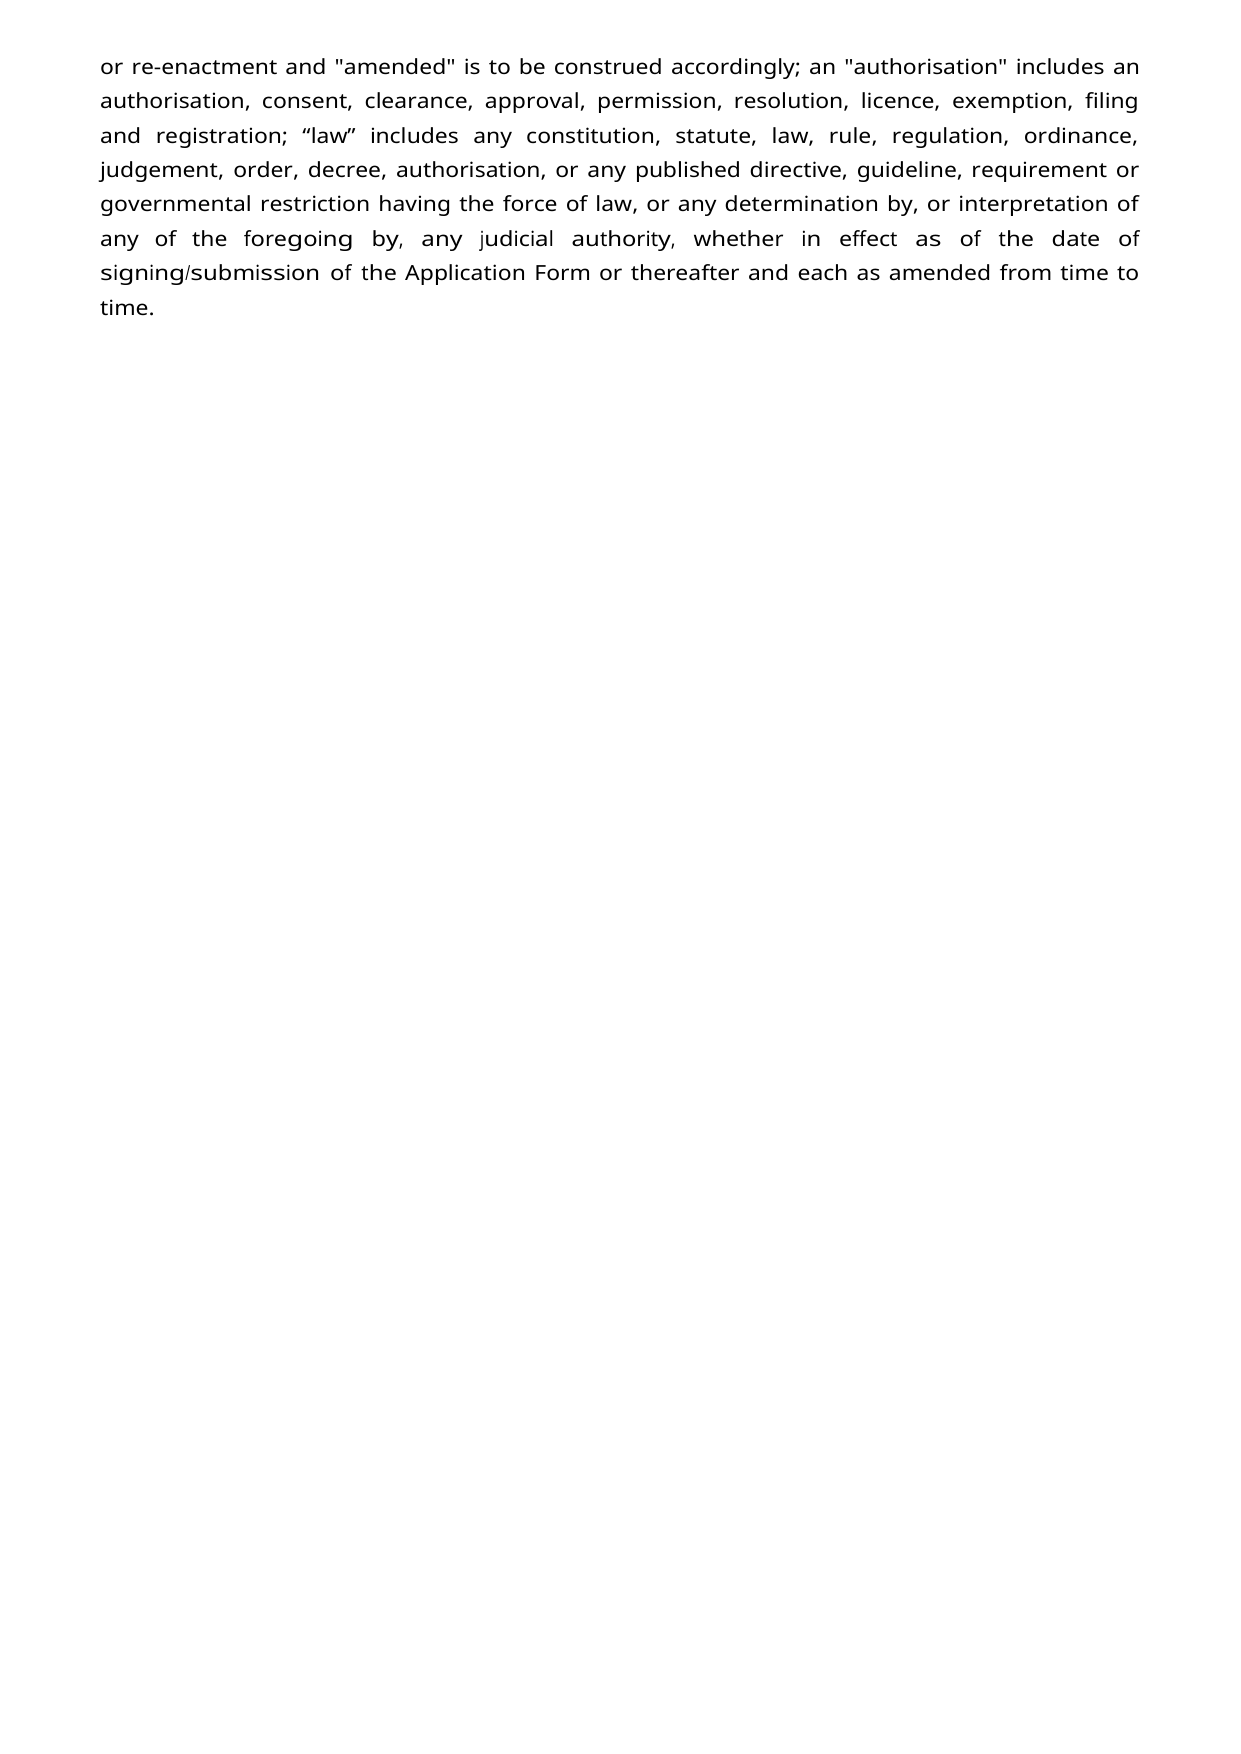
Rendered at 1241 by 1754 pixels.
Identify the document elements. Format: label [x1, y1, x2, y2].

list [100, 52, 1140, 321]
